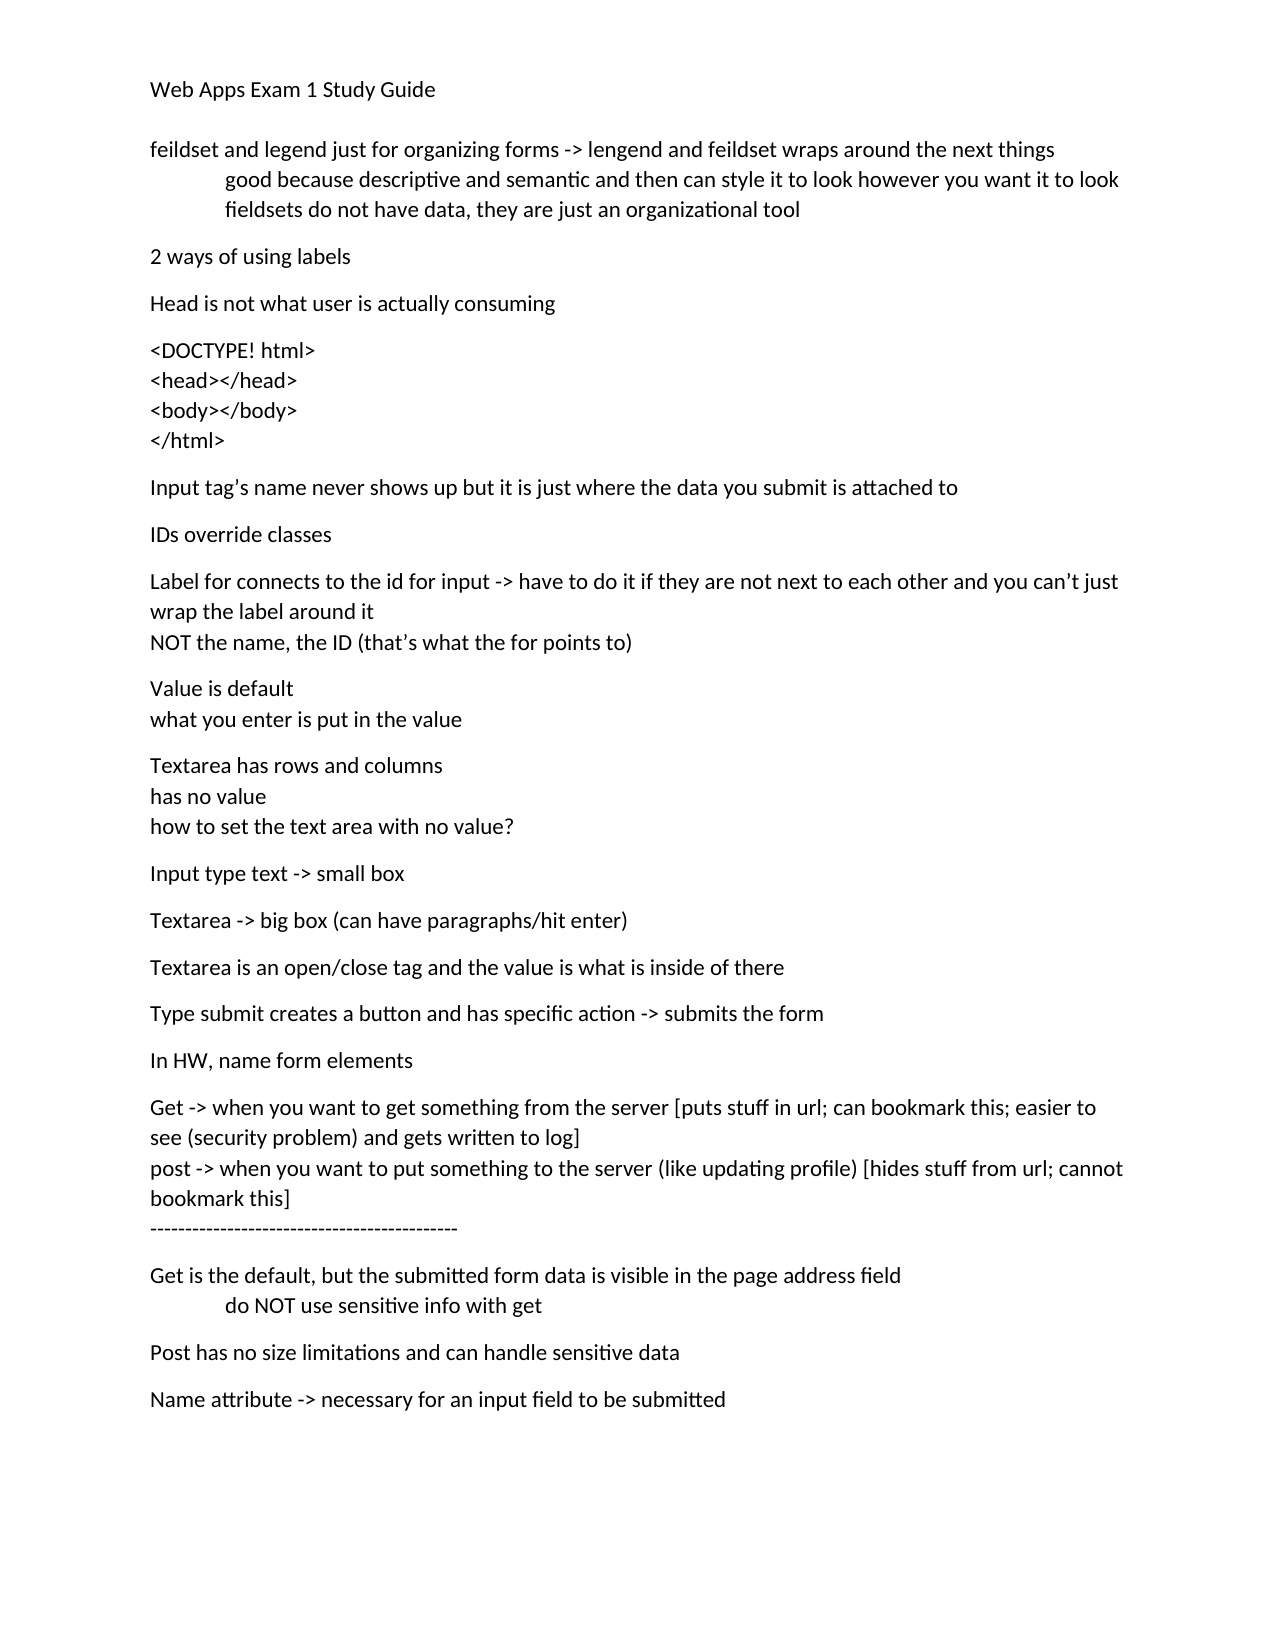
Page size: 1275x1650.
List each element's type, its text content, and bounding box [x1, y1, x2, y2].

text Get is the default, but the submitted form data is visible in the page address field do NOT use sensitive info with get [150, 1261, 1125, 1319]
text 2 ways of using labels [150, 242, 1125, 270]
text Get -> when you want to get something from the server [puts stuff in url; can bookmark this; easier to see (security problem) and gets written to log] post -> when you want to put something to the server (like updating profile) [hides stuff from url; cannot bookmark this] -------------------------------------------- [150, 1093, 1125, 1242]
text Type submit creates a button and has specific action -> submits the form [150, 999, 1125, 1028]
text feildset and legend just for organizing forms -> lengend and feildset wraps around the next things good because descriptive and semantic and then can style it to look however you want it to look fieldsets do not have data, they are just an organizational tool [150, 135, 1125, 223]
text Head is not what user is actually consuming [150, 289, 1125, 317]
text Name attribute -> necessary for an input field to be submitted [150, 1385, 1125, 1413]
text Label for connects to the id for input -> have to do it if they are not next to each other and you can’t just wrap the label around it NOT the name, the ID (that’s what the for points to) [150, 567, 1125, 656]
text Textarea is an open/close tag and the value is what is inside of there [150, 953, 1125, 981]
text Input type text -> small box [150, 859, 1125, 887]
text <DOCTYPE! html> <head></head> <body></body> </html> [150, 336, 1125, 455]
text Post has no size limitations and can handle sensitive data [150, 1338, 1125, 1366]
text Textarea has rows and columns has no value how to set the text area with no value? [150, 752, 1125, 840]
text Input tag’s name never shows up but it is just where the data you submit is attached to [150, 473, 1125, 502]
text IDs override classes [150, 520, 1125, 548]
text In HW, name form elements [150, 1046, 1125, 1074]
text Textarea -> big box (can have paragraphs/hit enter) [150, 906, 1125, 934]
text Value is default what you enter is put in the value [150, 674, 1125, 733]
